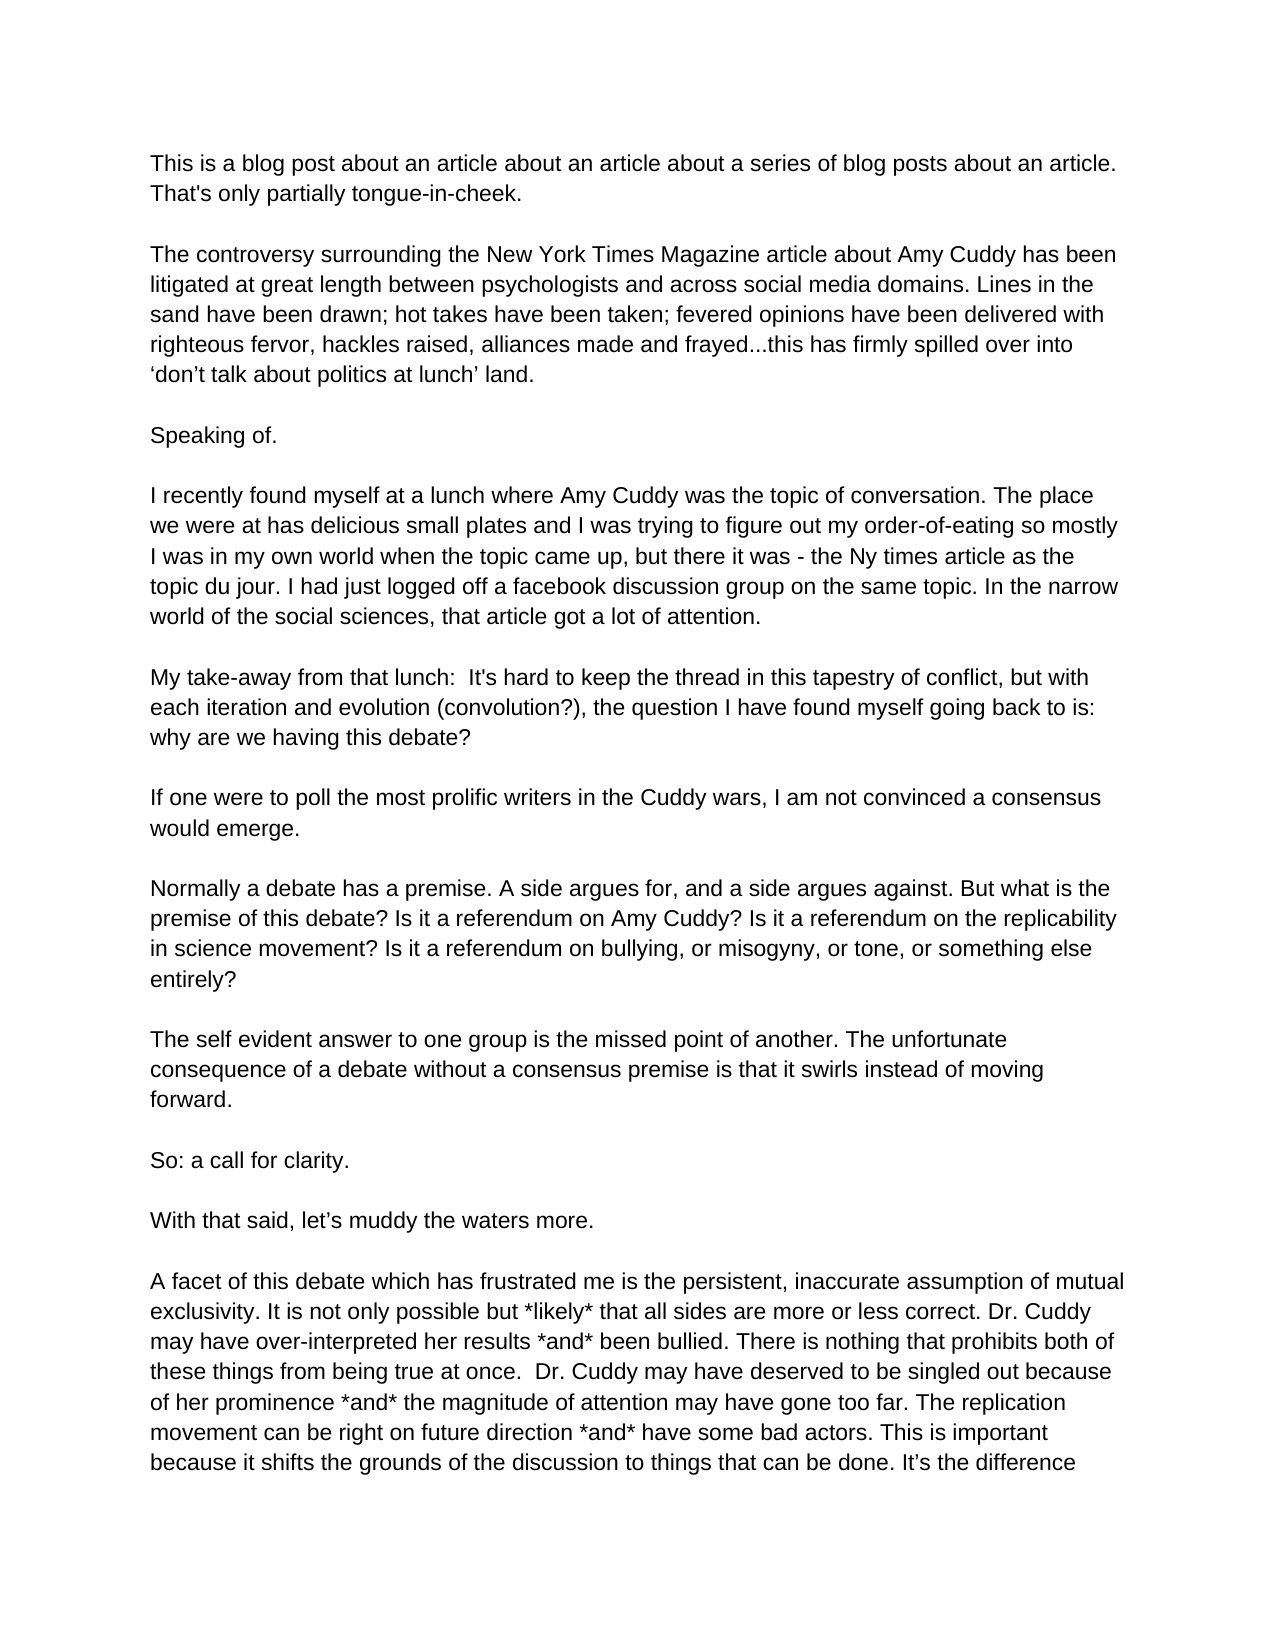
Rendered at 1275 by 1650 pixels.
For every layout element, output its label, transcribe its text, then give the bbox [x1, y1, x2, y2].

text So: a call for clarity. [150, 1147, 1125, 1173]
text The controversy surrounding the New York Times Magazine article about Amy Cuddy has been litigated at great length between psychologists and across social media domains. Lines in the sand have been drawn; hot takes have been taken; fevered opinions have been delivered with righteous fervor, hackles raised, alliances made and frayed...this has firmly spilled over into ‘don’t talk about politics at lunch’ land. [150, 241, 1125, 388]
text This is a blog post about an article about an article about a series of blog posts about an article. That's only partially tongue-in-cheek. [150, 150, 1125, 207]
text My take-away from that lunch: It's hard to keep the thread in this tapestry of conflict, but with each iteration and evolution (convolution?), the question I have found myself going back to is: why are we having this debate? [150, 663, 1125, 750]
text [150, 1268, 1125, 1475]
text The self evident answer to one group is the missed point of another. The unfortunate consequence of a debate without a consensus premise is that it swirls instead of moving forward. [150, 1026, 1125, 1113]
text Normally a debate has a premise. A side argues for, and a side argues against. But what is the premise of this debate? Is it a referendum on Amy Cuddy? Is it a referendum on the replicability in science movement? Is it a referendum on bullying, or misogyny, or tone, or something else entirely? [150, 875, 1125, 992]
text If one were to poll the most prolific writers in the Cuddy wars, I am not convinced a consensus would emerge. [150, 784, 1125, 841]
text With that said, let’s muddy the waters more. [150, 1207, 1125, 1234]
text Speaking of. [150, 422, 1125, 448]
text I recently found myself at a lunch where Amy Cuddy was the topic of conversation. The place we were at has delicious small plates and I was trying to figure out my order-of-eating so mostly I was in my own world when the topic came up, but there it was - the Ny times article as the topic du jour. I had just logged off a facebook discussion group on the same topic. In the narrow world of the social sciences, that article got a lot of attention. [150, 482, 1125, 629]
